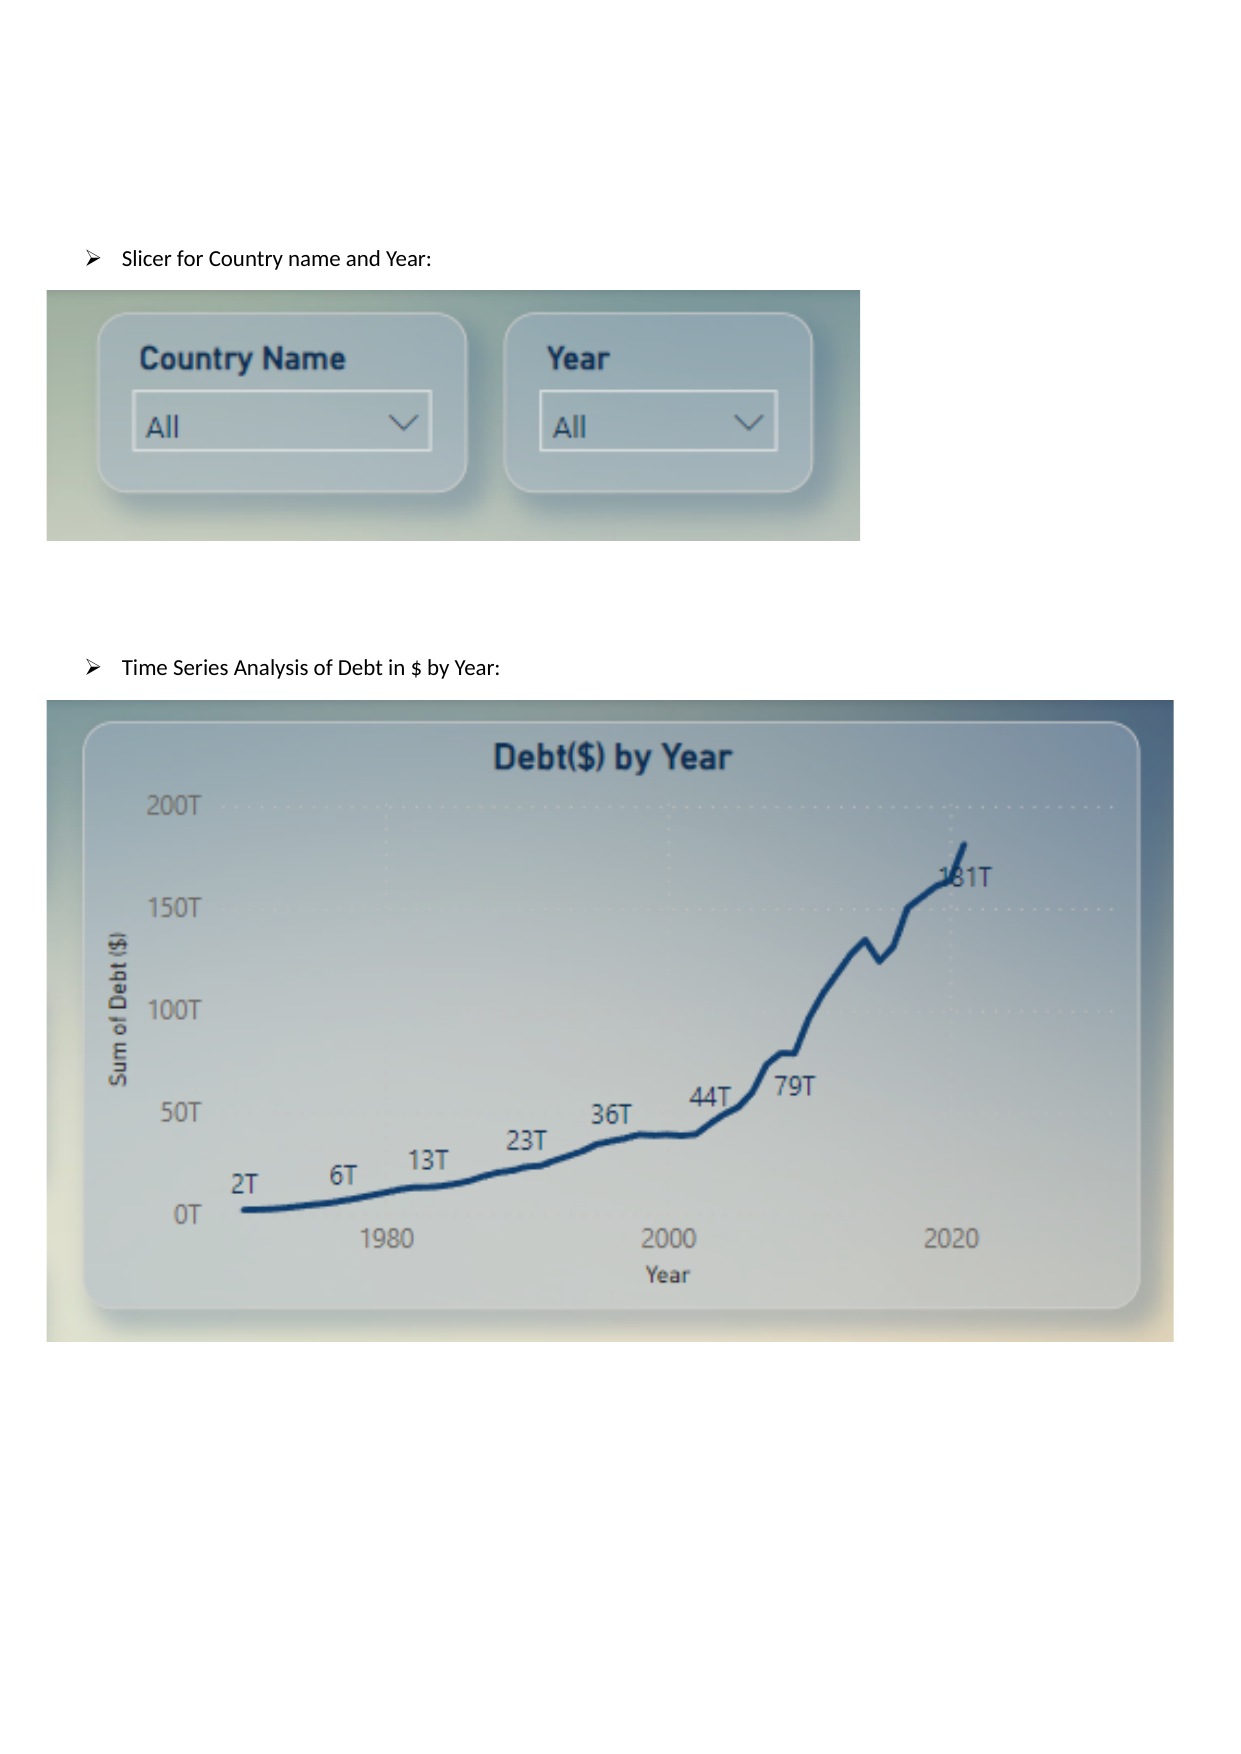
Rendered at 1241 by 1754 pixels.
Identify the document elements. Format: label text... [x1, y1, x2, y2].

picture [46, 700, 1174, 1342]
picture [46, 290, 861, 541]
list Slicer for Country name and Year: [84, 244, 1090, 272]
list Time Series Analysis of Debt in $ by Year: [84, 653, 1090, 681]
